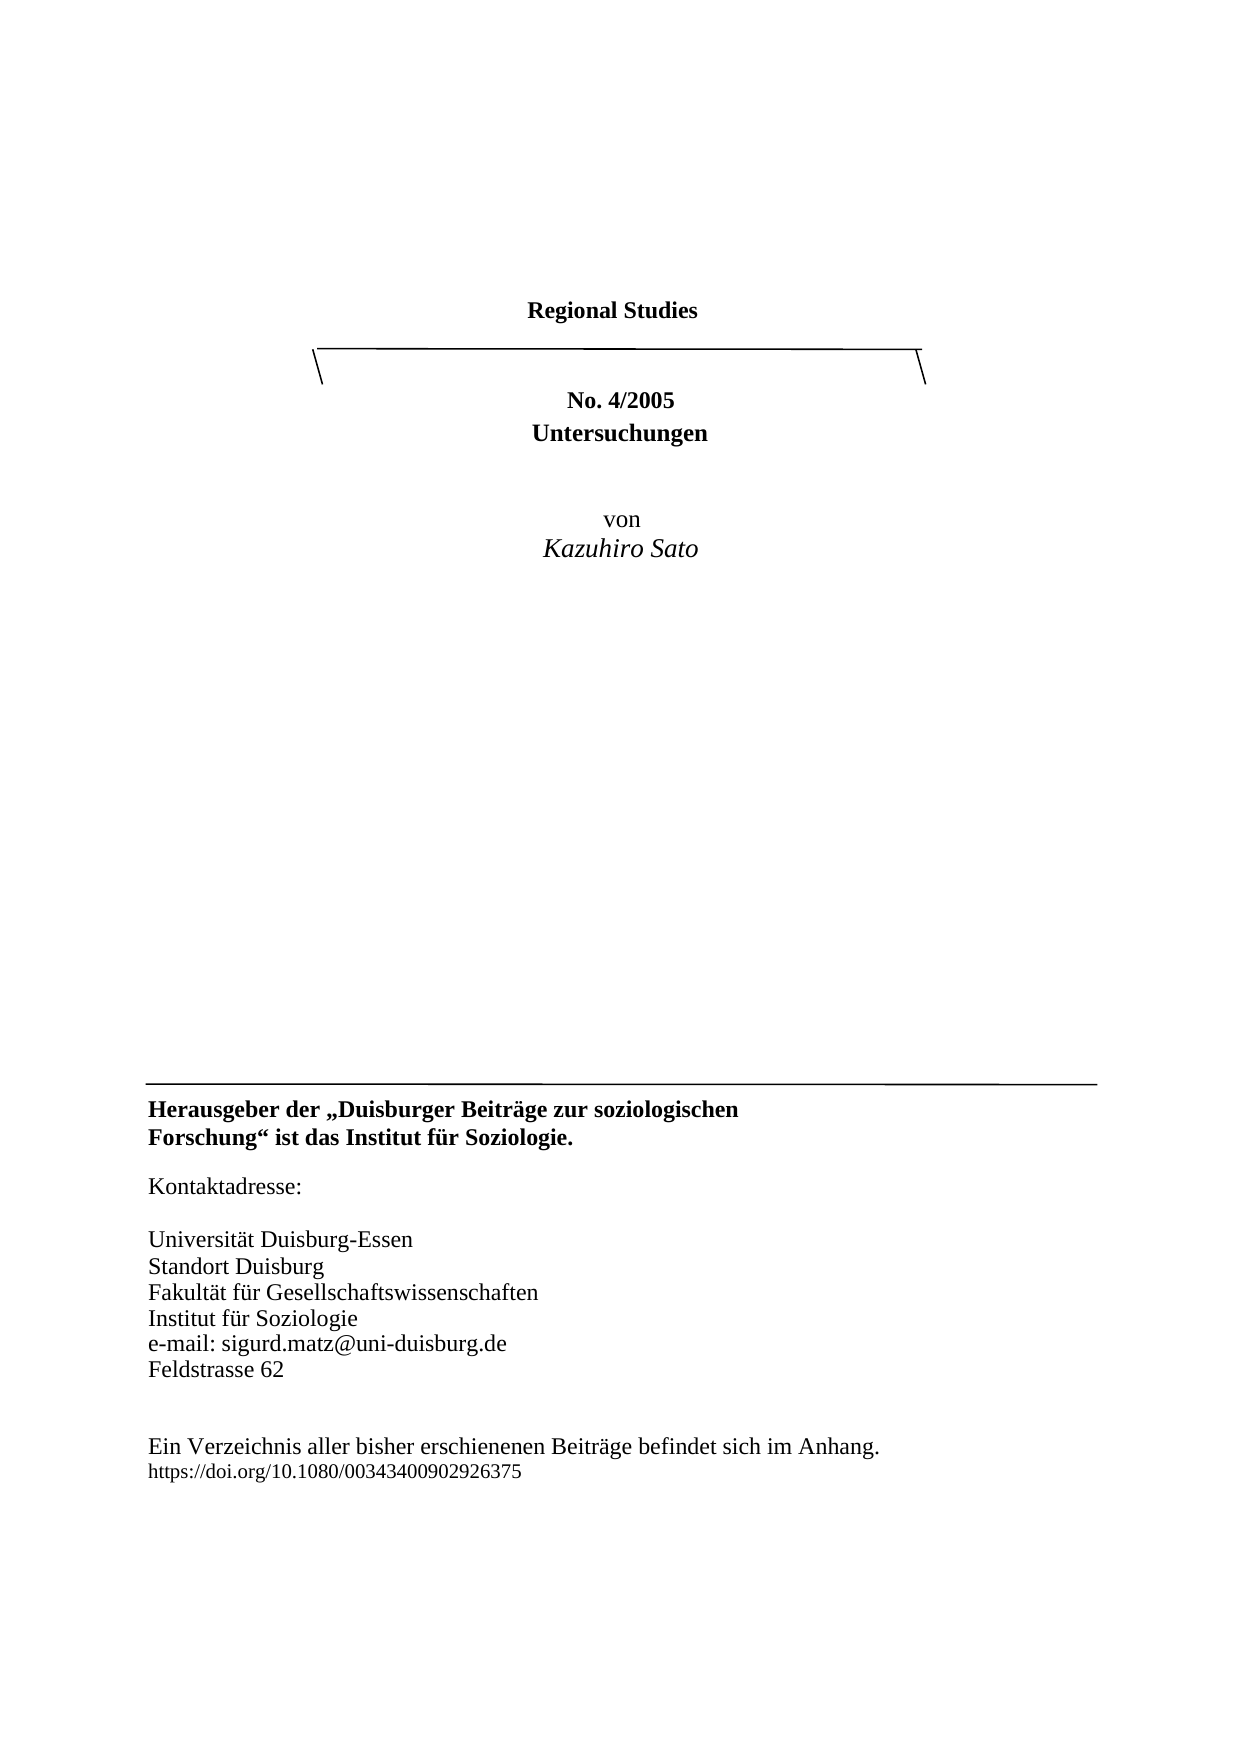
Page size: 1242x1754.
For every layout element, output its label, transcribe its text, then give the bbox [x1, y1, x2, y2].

text Herausgeber der „Duisburger Beiträge zur soziologischen Forschung“ ist das Institut für Soziologie. [148, 1096, 837, 1150]
text Kazuhiro Sato [148, 533, 1094, 564]
text Untersuchungen [148, 418, 1092, 446]
text von [148, 504, 1096, 533]
text Kontaktadresse: [148, 1172, 1092, 1199]
text No. 4/2005 [148, 386, 1094, 414]
text e-mail: sigurd.matz@uni-duisburg.de [148, 1332, 1092, 1357]
text Feldstrasse 62 [148, 1357, 443, 1383]
text Ein Verzeichnis aller bisher erschienenen Beiträge befindet sich im Anhang. [148, 1432, 1092, 1459]
text Universität Duisburg-Essen [148, 1225, 1092, 1253]
text https://doi.org/10.1080/00343400902926375 [148, 1459, 1092, 1483]
text Fakultät für Gesellschaftswissenschaften [148, 1280, 1092, 1306]
text Standort Duisburg [148, 1253, 1092, 1280]
text Regional Studies [148, 297, 1077, 324]
text Institut für Soziologie [148, 1306, 1092, 1332]
